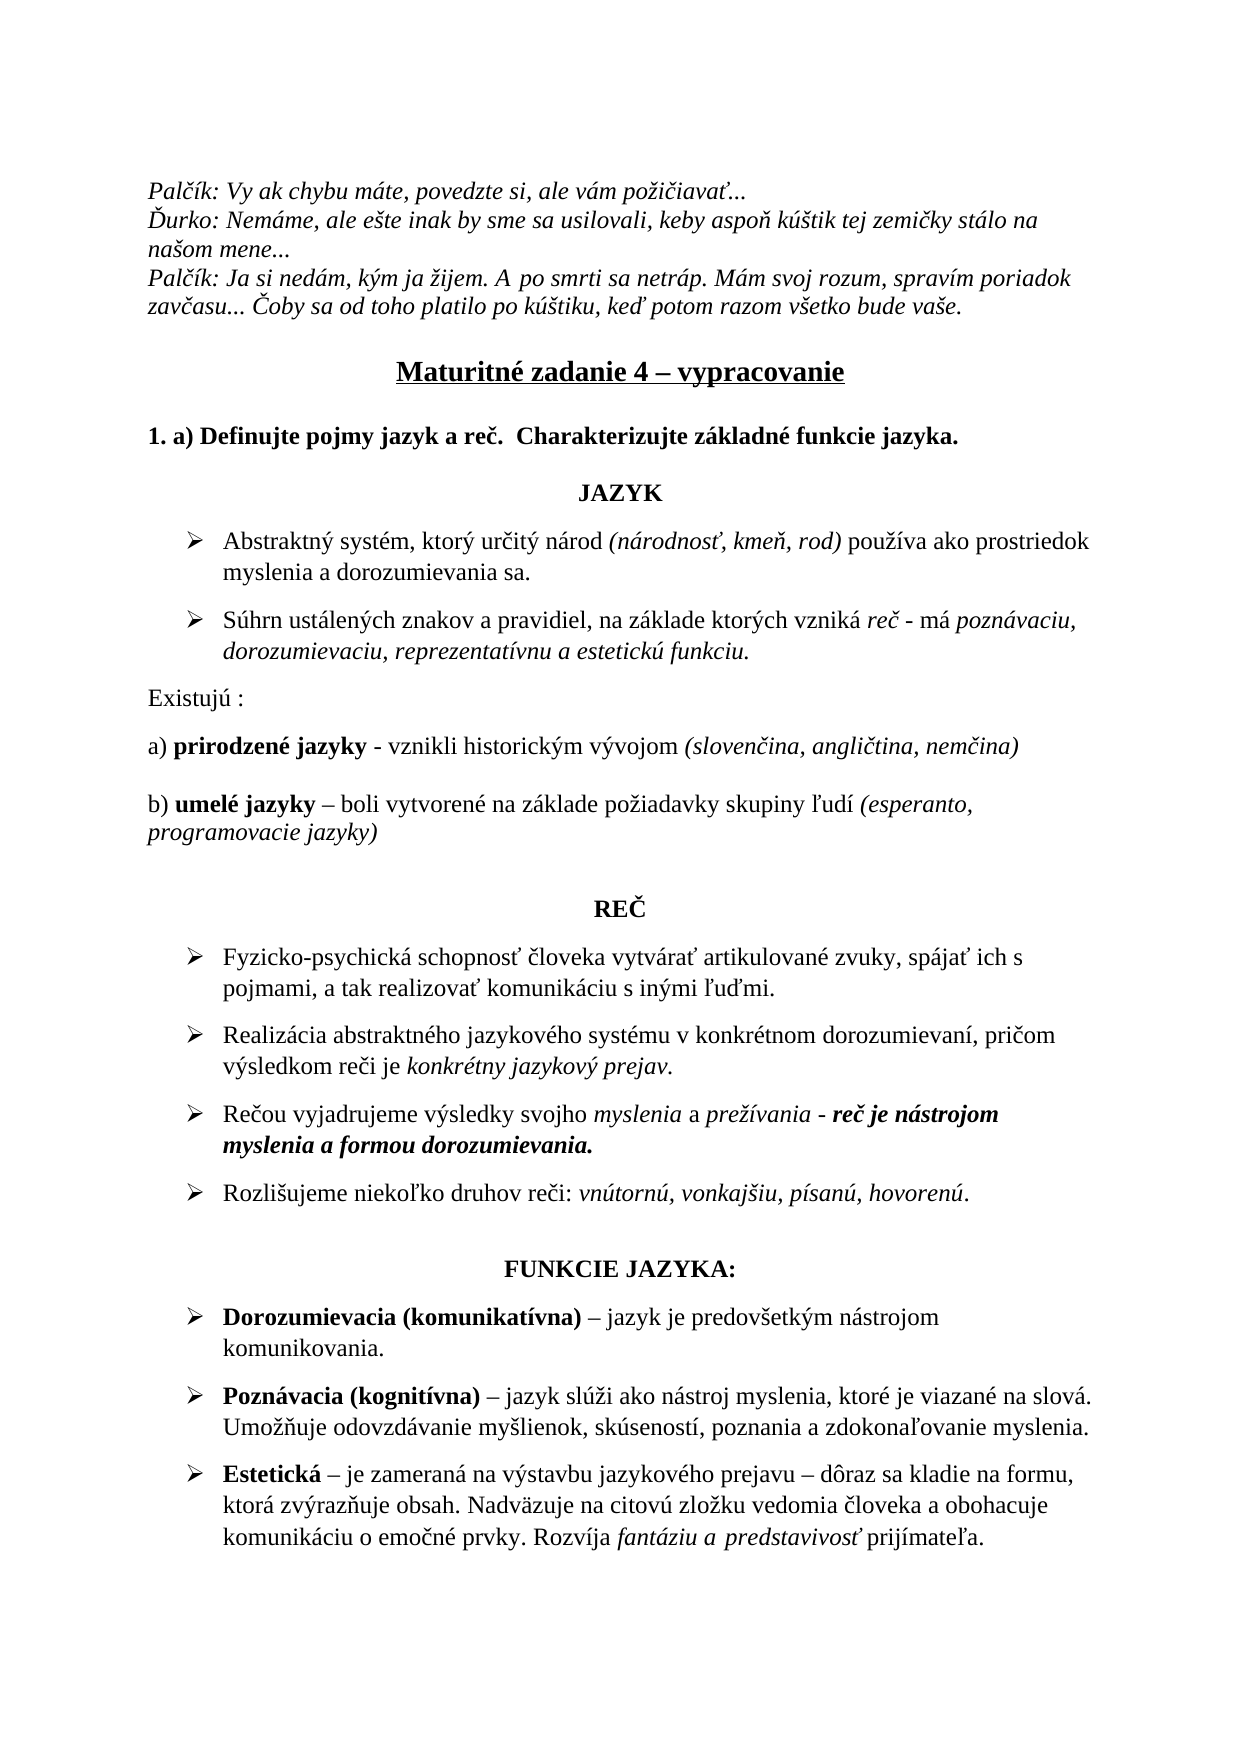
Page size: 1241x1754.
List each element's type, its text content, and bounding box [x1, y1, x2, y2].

text REČ [148, 894, 1093, 923]
text Palčík: Ja si nedám, kým ja žijem. A po smrti sa netráp. Mám svoj rozum, spravím poriadok zavčasu... Čoby sa od toho platilo po kúštiku, keď potom razom všetko bude vaše. [148, 263, 1093, 320]
text a) prirodzené jazyky - vznikli historickým vývojom (slovenčina, angličtina, nemčina) [148, 731, 1093, 760]
text Ďurko: Nemáme, ale ešte inak by sme sa usilovali, keby aspoň kúštik tej zemičky stálo na našom mene... [148, 205, 1093, 263]
text Palčík: Vy ak chybu máte, povedzte si, ale vám požičiavať... [148, 176, 1093, 205]
list Estetická – je zameraná na výstavbu jazykového prejavu – dôraz sa kladie na formu, ktorá zvýrazňuje obsah. Nadväzuje na citovú zložku vedomia človeka a obohacuje komunikáciu o emočné prvky. Rozvíja fantáziu a predstavivosť prijímateľa. [185, 1459, 1093, 1550]
list Dorozumievacia (komunikatívna) – jazyk je predovšetkým nástrojom komunikovania. [185, 1302, 1093, 1362]
text Existujú : [148, 683, 1093, 712]
text 1. a) Definujte pojmy jazyk a reč. Charakterizujte základné funkcie jazyka. [148, 421, 1093, 449]
list Rečou vyjadrujeme výsledky svojho myslenia a prežívania - reč je nástrojom myslenia a formou dorozumievania. [185, 1099, 1093, 1159]
text JAZYK [148, 478, 1093, 507]
text Maturitné zadanie 4 – vypracovanie [148, 354, 1093, 387]
text b) umelé jazyky – boli vytvorené na základe požiadavky skupiny ľudí (esperanto, programovacie jazyky) [148, 789, 1093, 846]
list Poznávacia (kognitívna) – jazyk slúži ako nástroj myslenia, ktoré je viazané na slová. Umožňuje odovzdávanie myšlienok, skúseností, poznania a zdokonaľovanie myslenia. [185, 1381, 1093, 1441]
list Rozlišujeme niekoľko druhov reči: vnútornú, vonkajšiu, písanú, hovorenú. [185, 1178, 1093, 1207]
list Súhrn ustálených znakov a pravidiel, na základe ktorých vzniká reč - má poznávaciu, dorozumievaciu, reprezentatívnu a estetickú funkciu. [185, 605, 1093, 664]
list Realizácia abstraktného jazykového systému v konkrétnom dorozumievaní, pričom výsledkom reči je konkrétny jazykový prejav. [185, 1020, 1093, 1080]
list Fyzicko-psychická schopnosť človeka vytvárať artikulované zvuky, spájať ich s pojmami, a tak realizovať komunikáciu s inými ľuďmi. [185, 942, 1093, 1001]
text FUNKCIE JAZYKA: [148, 1254, 1093, 1283]
list Abstraktný systém, ktorý určitý národ (národnosť, kmeň, rod) používa ako prostriedok myslenia a dorozumievania sa. [185, 526, 1093, 586]
